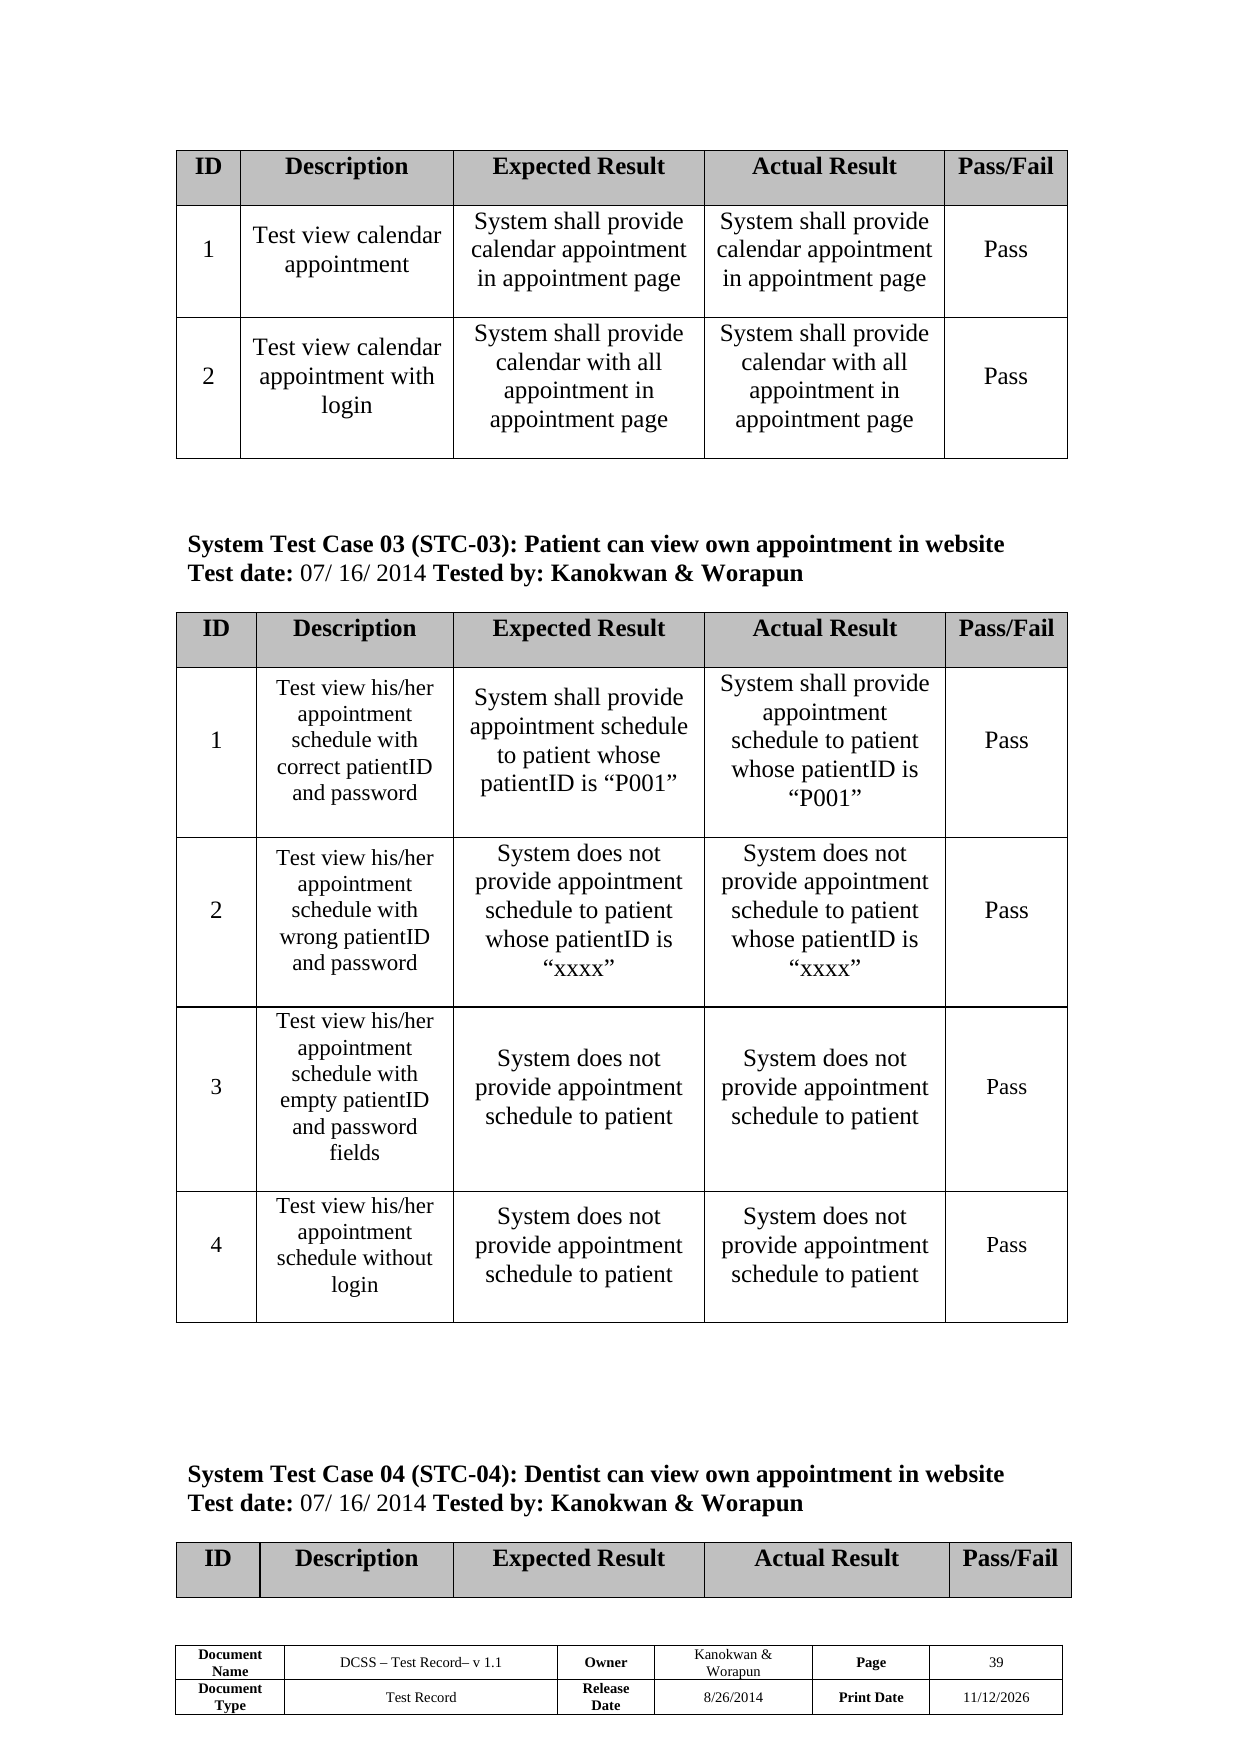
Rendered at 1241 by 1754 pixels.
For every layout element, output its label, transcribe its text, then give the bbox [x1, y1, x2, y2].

table_cell Pass [946, 838, 1067, 1006]
table_cell Pass [946, 1192, 1067, 1322]
table_header ID [177, 1543, 259, 1597]
table_cell Test view his/her appointment schedule with empty patientID and password fields [257, 1008, 453, 1191]
table_cell 1 [177, 206, 240, 317]
table_cell Test view his/her appointment schedule with wrong patientID and password [257, 838, 453, 1006]
table_header Pass/Fail [945, 151, 1067, 205]
table_header Pass/Fail [946, 613, 1067, 667]
table_header Expected Result [454, 613, 704, 667]
text Test date: 07/ 16/ 2014 Tested by: Kanokwan & Worapun [187, 558, 1053, 587]
table_cell Test view his/her appointment schedule with correct patientID and password [257, 668, 453, 837]
table_cell 3 [177, 1008, 256, 1191]
table_cell System shall provide appointment schedule to patient whose patientID is “P001” [705, 668, 945, 837]
subtitle System Test Case 03 (STC-03): Patient can view own appointment in website [187, 529, 1053, 558]
table_cell 2 [177, 318, 240, 458]
table_cell System shall provide calendar appointment in appointment page [454, 206, 704, 317]
table_header Actual Result [705, 1543, 949, 1597]
table_header Expected Result [454, 151, 704, 205]
table_cell System shall provide calendar with all appointment in appointment page [705, 318, 944, 458]
table_cell System shall provide calendar appointment in appointment page [705, 206, 944, 317]
table_cell 4 [177, 1192, 256, 1322]
table_cell System does not provide appointment schedule to patient whose patientID is “xxxx” [705, 838, 945, 1006]
text Test date: 07/ 16/ 2014 Tested by: Kanokwan & Worapun [187, 1488, 1053, 1517]
table_cell Test view calendar appointment with login [241, 318, 453, 458]
table_cell Pass [946, 1008, 1067, 1191]
subtitle System Test Case 04 (STC-04): Dentist can view own appointment in website [187, 1459, 1053, 1488]
table_cell Pass [945, 318, 1067, 458]
table_header Actual Result [705, 151, 944, 205]
table_cell Pass [946, 668, 1067, 837]
table_header ID [177, 613, 256, 667]
table_cell System does not provide appointment schedule to patient [705, 1008, 945, 1191]
table_cell 2 [177, 838, 256, 1006]
table_cell Test view his/her appointment schedule without login [257, 1192, 453, 1322]
table_cell Pass [945, 206, 1067, 317]
table_header Description [257, 613, 453, 667]
table_cell System shall provide appointment schedule to patient whose patientID is “P001” [454, 668, 704, 837]
table_header Description [241, 151, 453, 205]
table_header Description [261, 1543, 453, 1597]
table_cell System shall provide calendar with all appointment in appointment page [454, 318, 704, 458]
table_cell System does not provide appointment schedule to patient [454, 1008, 704, 1191]
table_cell System does not provide appointment schedule to patient whose patientID is “xxxx” [454, 838, 704, 1006]
table_cell System does not provide appointment schedule to patient [705, 1192, 945, 1322]
table_header Expected Result [454, 1543, 704, 1597]
table_cell System does not provide appointment schedule to patient [454, 1192, 704, 1322]
table_cell Test view calendar appointment [241, 206, 453, 317]
table_header Actual Result [705, 613, 945, 667]
table_header ID [177, 151, 240, 205]
table_header Pass/Fail [950, 1543, 1071, 1597]
table_cell 1 [177, 668, 256, 837]
